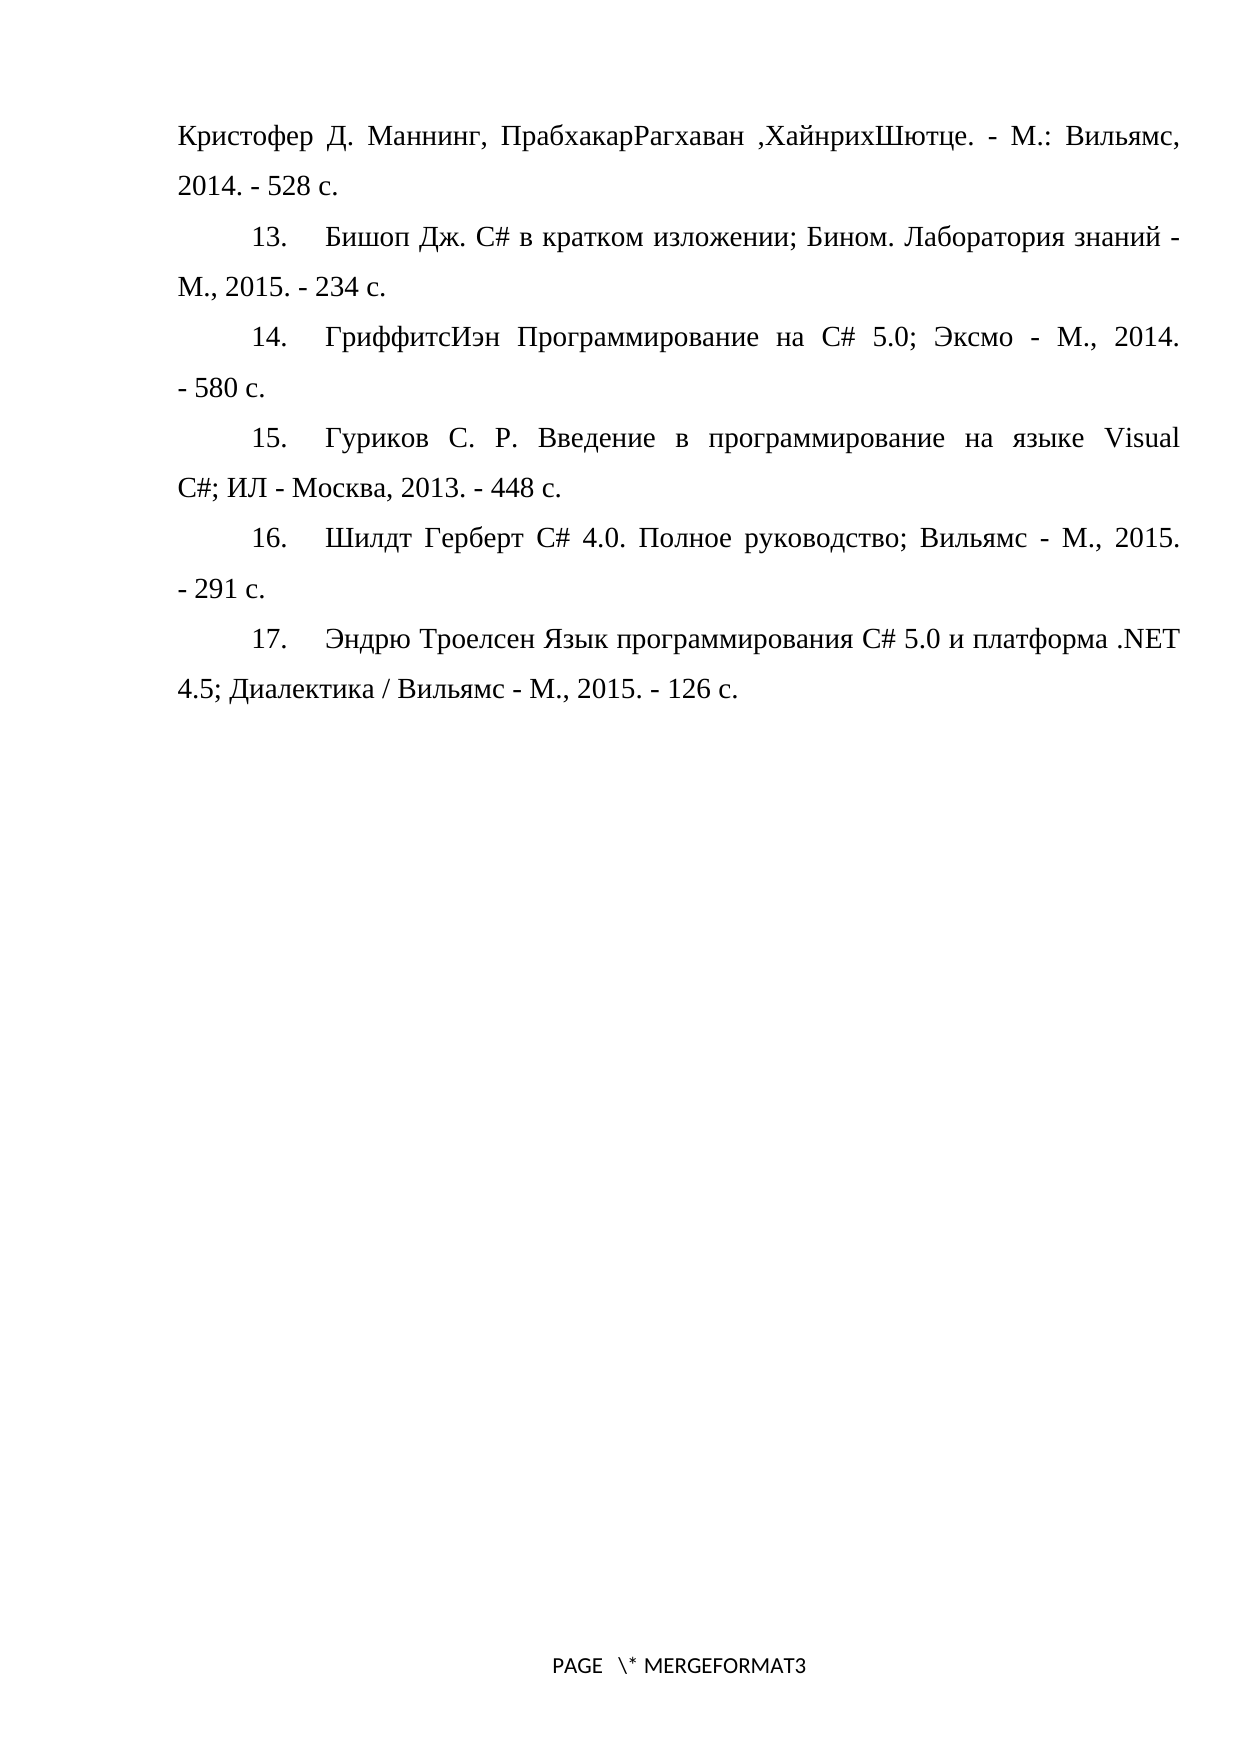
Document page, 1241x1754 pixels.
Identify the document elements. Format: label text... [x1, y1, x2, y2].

list ГриффитсИэн Программирование на C# 5.0; Эксмо - М., 2014. - 580 c. [177, 319, 1181, 403]
list Гуриков С. Р. Введение в программирование на языке Visual C#; ИЛ - Москва, 2013. - 448 c. [177, 420, 1181, 504]
list Шилдт Герберт C# 4.0. Полное руководство; Вильямс - М., 2015. - 291 c. [177, 521, 1181, 604]
list Бишоп Дж. С# в кратком изложении; Бином. Лаборатория знаний - М., 2015. - 234 c. [177, 219, 1181, 303]
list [177, 118, 1181, 202]
list Эндрю Троелсен Язык программирования C# 5.0 и платформа .NET 4.5; Диалектика / Вильямс - М., 2015. - 126 c. [177, 621, 1181, 705]
